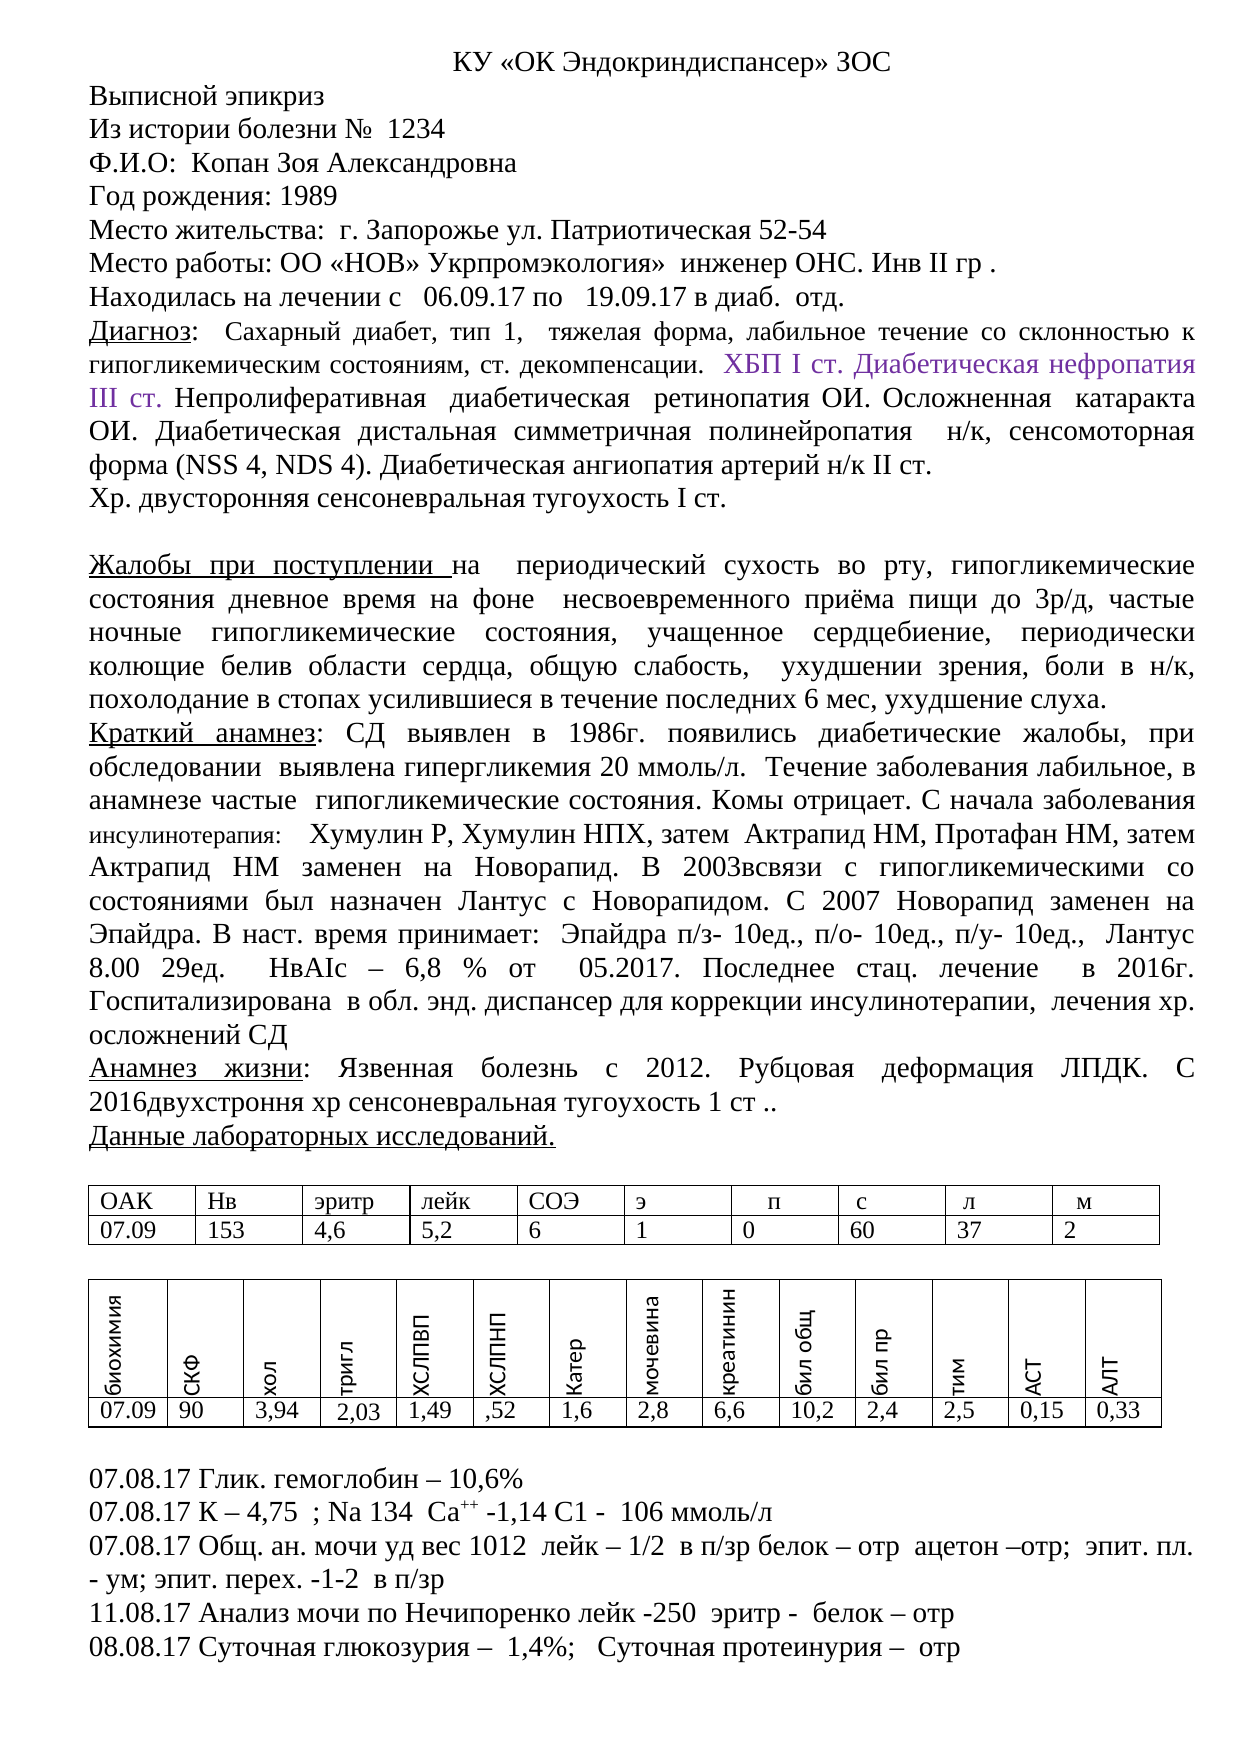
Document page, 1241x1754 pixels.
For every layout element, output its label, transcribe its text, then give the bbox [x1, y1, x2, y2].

subtitle Ф.И.О: Копан Зоя Александровна [89, 145, 1196, 178]
table_cell ,52 [474, 1398, 549, 1426]
table_header мочевина [627, 1280, 702, 1397]
table_cell 6,6 [703, 1398, 779, 1426]
text Жалобы при поступлении на периодический сухость во рту, гипогликемические состояния дневное время на фоне несвоевременного приёма пищи до 3р/д, частые ночные гипогликемические состояния, учащенное сердцебиение, периодически колющие белив области сердца, общую слабость, ухудшении зрения, боли в н/к, похолодание в стопах усилившиеся в течение последних 6 мес, ухудшение слуха. [89, 547, 1196, 715]
table_header ХСЛПВП [397, 1280, 473, 1397]
table_header АЛТ [1086, 1280, 1161, 1397]
table_cell 07.09 [89, 1398, 167, 1426]
table_header бил пр [856, 1280, 932, 1397]
table_cell 2,8 [627, 1398, 702, 1426]
text 11.08.17 Анализ мочи по Нечипоренко лейк -250 эритр - белок – отр [89, 1595, 1196, 1629]
table_header креатинин [703, 1280, 779, 1397]
table_cell 2,4 [856, 1398, 932, 1426]
table_header тригл [321, 1280, 396, 1397]
table_header э [625, 1186, 731, 1214]
table_header л [946, 1186, 1052, 1214]
table_cell 90 [168, 1398, 243, 1426]
table_cell 3,94 [244, 1398, 320, 1426]
table_cell 07.09 [89, 1216, 195, 1244]
table_header лейк [411, 1186, 517, 1214]
text Место работы: ОО «НОВ» Укрпромэкология» инженер ОНС. Инв II гр . [89, 246, 1196, 279]
text Анамнез жизни: Язвенная болезнь с 2012. Рубцовая деформация ЛПДК. С 2016двухстроння хр сенсоневральная тугоухость 1 ст .. [89, 1051, 1196, 1118]
table_header Нв [196, 1186, 302, 1214]
text Данные лабораторных исследований. [89, 1118, 1196, 1151]
table_header СОЭ [518, 1186, 624, 1214]
subtitle 07.08.17 Общ. ан. мочи уд вес 1012 лейк – 1/2 в п/зр белок – отр ацетон –отр; эпит. пл. - ум; эпит. перех. -1-2 в п/зр [89, 1528, 1196, 1595]
table_cell 2 [1053, 1216, 1159, 1244]
table_header Катер [550, 1280, 626, 1397]
table_header м [1053, 1186, 1159, 1214]
table_header СКФ [168, 1280, 243, 1397]
table_cell 2,03 [321, 1398, 396, 1426]
table_cell 37 [946, 1216, 1052, 1244]
text Место жительства: г. Запорожье ул. Патриотическая 52-54 [89, 212, 1196, 246]
text Краткий анамнез: СД выявлен в 1986г. появились диабетические жалобы, при обследовании выявлена гипергликемия 20 ммоль/л. . Комы отрицает. С начала заболевания Хумулин Р, Хумулин НПХ, затем Актрапид НМ, Протафан НМ, затем Актрапид НМ заменен на Новорапид. В 2003всвязи с гипогликемическими со состояниями был назначен Лантус с Новорапидом. С 2007 Новорапид заменен на Эпайдра. В наст. время принимает: Эпайдра п/з- 10ед., п/о- 10ед., п/у- 10ед., Лантус 8.00 29ед. НвАIс – 6,8 % от 05.2017. Последнее стац. лечение в 2016г. Госпитализирована в обл. энд. диспансер для коррекции инсулинотерапии, лечения хр. осложнений СД [89, 715, 1196, 1051]
table_cell 4,6 [303, 1216, 409, 1244]
table_cell 5,2 [411, 1216, 517, 1244]
table_header хол [244, 1280, 320, 1397]
table_cell 153 [196, 1216, 302, 1244]
table_cell 1,6 [550, 1398, 626, 1426]
text 08.08.17 Суточная глюкозурия – 1,4%; Суточная протеинурия – отр [89, 1629, 1196, 1662]
table_cell 2,5 [933, 1398, 1008, 1426]
table_cell 1 [625, 1216, 731, 1244]
table_header п [732, 1186, 838, 1214]
table_cell 0 [732, 1216, 838, 1244]
table_header ХСЛПНП [474, 1280, 549, 1397]
table_header АСТ [1009, 1280, 1085, 1397]
table_cell 10,2 [780, 1398, 855, 1426]
text Диагноз: Сахарный диабет, тип 1, ст. ХБП I ст. Диабетическая нефропатия III ст. Непролиферативная диабетическая ретинопатия ОИ. Осложненная катаракта ОИ. Диабетическая дистальная симметричная полинейропатия н/к, сенсомоторная форма (NSS 4, NDS 4). Диабетическая ангиопатия артерий н/к II ст. [89, 313, 1196, 480]
subtitle Из истории болезни № 1234 [89, 111, 1196, 145]
subtitle Выписной эпикриз [89, 78, 1202, 111]
table_header с [839, 1186, 945, 1214]
table_header ОАК [89, 1186, 195, 1214]
table_cell 60 [839, 1216, 945, 1244]
text Год рождения: 1989 [89, 178, 1196, 212]
text 07.08.17 К – 4,75 ; Nа 134 Са++ -1,14 С1 - 106 ммоль/л [89, 1494, 1196, 1528]
table_cell 6 [518, 1216, 624, 1244]
text 07.08.17 Глик. гемоглобин – 10,6% [89, 1461, 1196, 1494]
table_cell 0,15 [1009, 1398, 1085, 1426]
table_header бил общ [780, 1280, 855, 1397]
text Хр. двусторонняя сенсоневральная тугоухость I ст. [89, 480, 1196, 514]
text Находилась на лечении с 06.09.17 по 19.09.17 в отд. [89, 279, 1196, 313]
table_header тим [933, 1280, 1008, 1397]
table_header биохимия [89, 1280, 167, 1397]
table_header эритр [303, 1186, 409, 1214]
table_cell 1,49 [397, 1398, 473, 1426]
table_cell 0,33 [1086, 1398, 1161, 1426]
